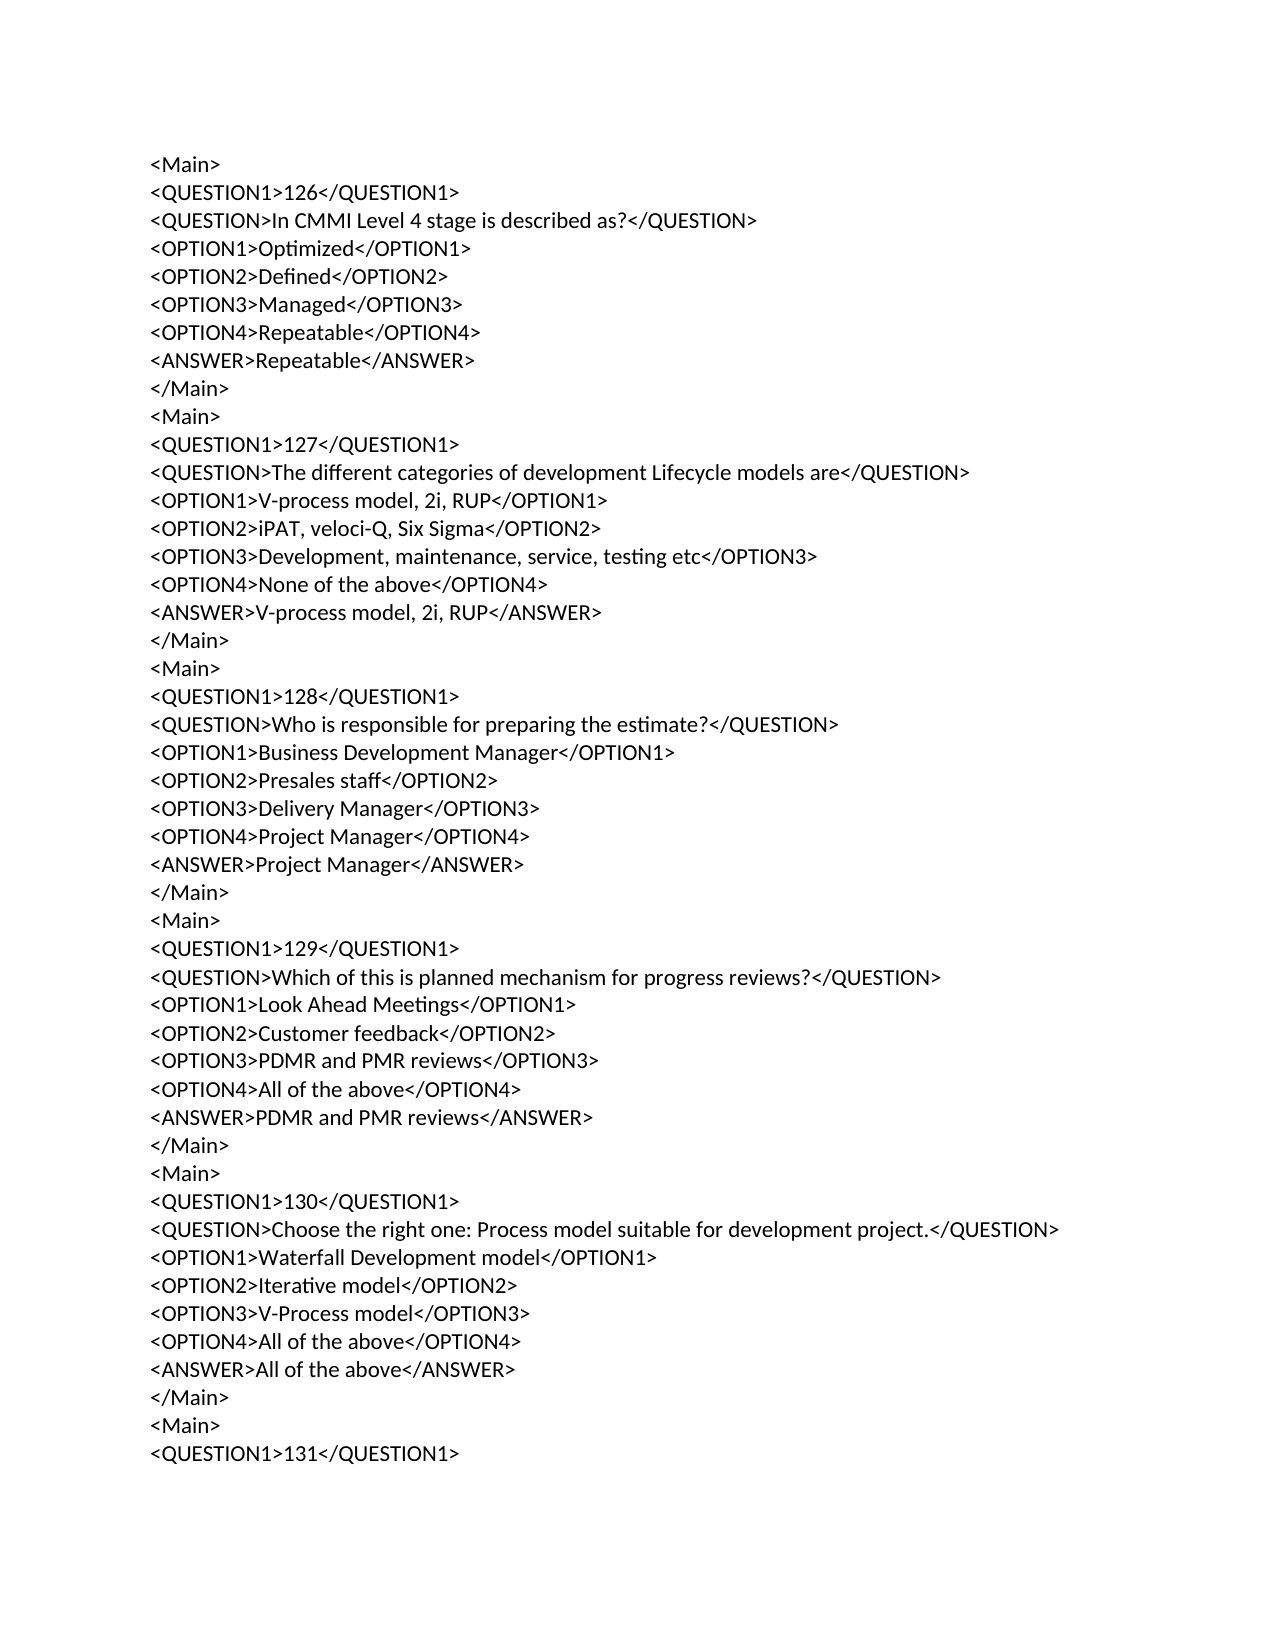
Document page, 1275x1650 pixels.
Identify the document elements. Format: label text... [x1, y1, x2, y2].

text <QUESTION>Who is responsible for preparing the estimate?</QUESTION> [150, 710, 1125, 738]
text <Main> [150, 654, 1125, 682]
text <OPTION3>Development, maintenance, service, testing etc</OPTION3> [150, 542, 1125, 570]
text <OPTION1>V-process model, 2i, RUP</OPTION1> [150, 486, 1125, 514]
text <OPTION3>PDMR and PMR reviews</OPTION3> [150, 1047, 1125, 1075]
text <ANSWER>PDMR and PMR reviews</ANSWER> [150, 1103, 1125, 1131]
text <ANSWER>Project Manager</ANSWER> [150, 851, 1125, 878]
text <OPTION2>Customer feedback</OPTION2> [150, 1019, 1125, 1047]
text <QUESTION>Choose the right one: Process model suitable for development project.</QUESTION> [150, 1215, 1125, 1243]
text <OPTION4>All of the above</OPTION4> [150, 1327, 1125, 1355]
text <ANSWER>Repeatable</ANSWER> [150, 346, 1125, 374]
text <OPTION4>All of the above</OPTION4> [150, 1075, 1125, 1103]
text <OPTION1>Waterfall Development model</OPTION1> [150, 1243, 1125, 1271]
text </Main> [150, 374, 1125, 402]
text <QUESTION1>128</QUESTION1> [150, 682, 1125, 710]
text <QUESTION1>126</QUESTION1> [150, 178, 1125, 206]
text <QUESTION1>127</QUESTION1> [150, 430, 1125, 458]
text </Main> [150, 878, 1125, 907]
text <OPTION4>Repeatable</OPTION4> [150, 318, 1125, 346]
text <OPTION2>Presales staff</OPTION2> [150, 766, 1125, 794]
text <OPTION4>Project Manager</OPTION4> [150, 822, 1125, 851]
text <QUESTION1>130</QUESTION1> [150, 1187, 1125, 1215]
text </Main> [150, 1383, 1125, 1411]
text <OPTION2>iPAT, veloci-Q, Six Sigma</OPTION2> [150, 514, 1125, 542]
text <QUESTION>The different categories of development Lifecycle models are</QUESTION> [150, 458, 1125, 486]
text <Main> [150, 1411, 1125, 1439]
text <OPTION4>None of the above</OPTION4> [150, 570, 1125, 598]
text <QUESTION1>131</QUESTION1> [150, 1439, 1125, 1467]
text <QUESTION1>129</QUESTION1> [150, 934, 1125, 963]
text <OPTION3>V-Process model</OPTION3> [150, 1299, 1125, 1327]
text <OPTION3>Delivery Manager</OPTION3> [150, 794, 1125, 822]
text <OPTION2>Defined</OPTION2> [150, 262, 1125, 290]
text <Main> [150, 1159, 1125, 1187]
text <ANSWER>V-process model, 2i, RUP</ANSWER> [150, 598, 1125, 626]
text <Main> [150, 150, 1125, 178]
text <OPTION3>Managed</OPTION3> [150, 290, 1125, 318]
text </Main> [150, 1131, 1125, 1159]
text <QUESTION>In CMMI Level 4 stage is described as?</QUESTION> [150, 206, 1125, 234]
text <ANSWER>All of the above</ANSWER> [150, 1355, 1125, 1383]
text <OPTION1>Look Ahead Meetings</OPTION1> [150, 991, 1125, 1019]
text <OPTION1>Optimized</OPTION1> [150, 234, 1125, 262]
text <OPTION2>Iterative model</OPTION2> [150, 1271, 1125, 1299]
text </Main> [150, 626, 1125, 654]
text <Main> [150, 907, 1125, 934]
text <Main> [150, 402, 1125, 430]
text <QUESTION>Which of this is planned mechanism for progress reviews?</QUESTION> [150, 963, 1125, 991]
text <OPTION1>Business Development Manager</OPTION1> [150, 738, 1125, 766]
